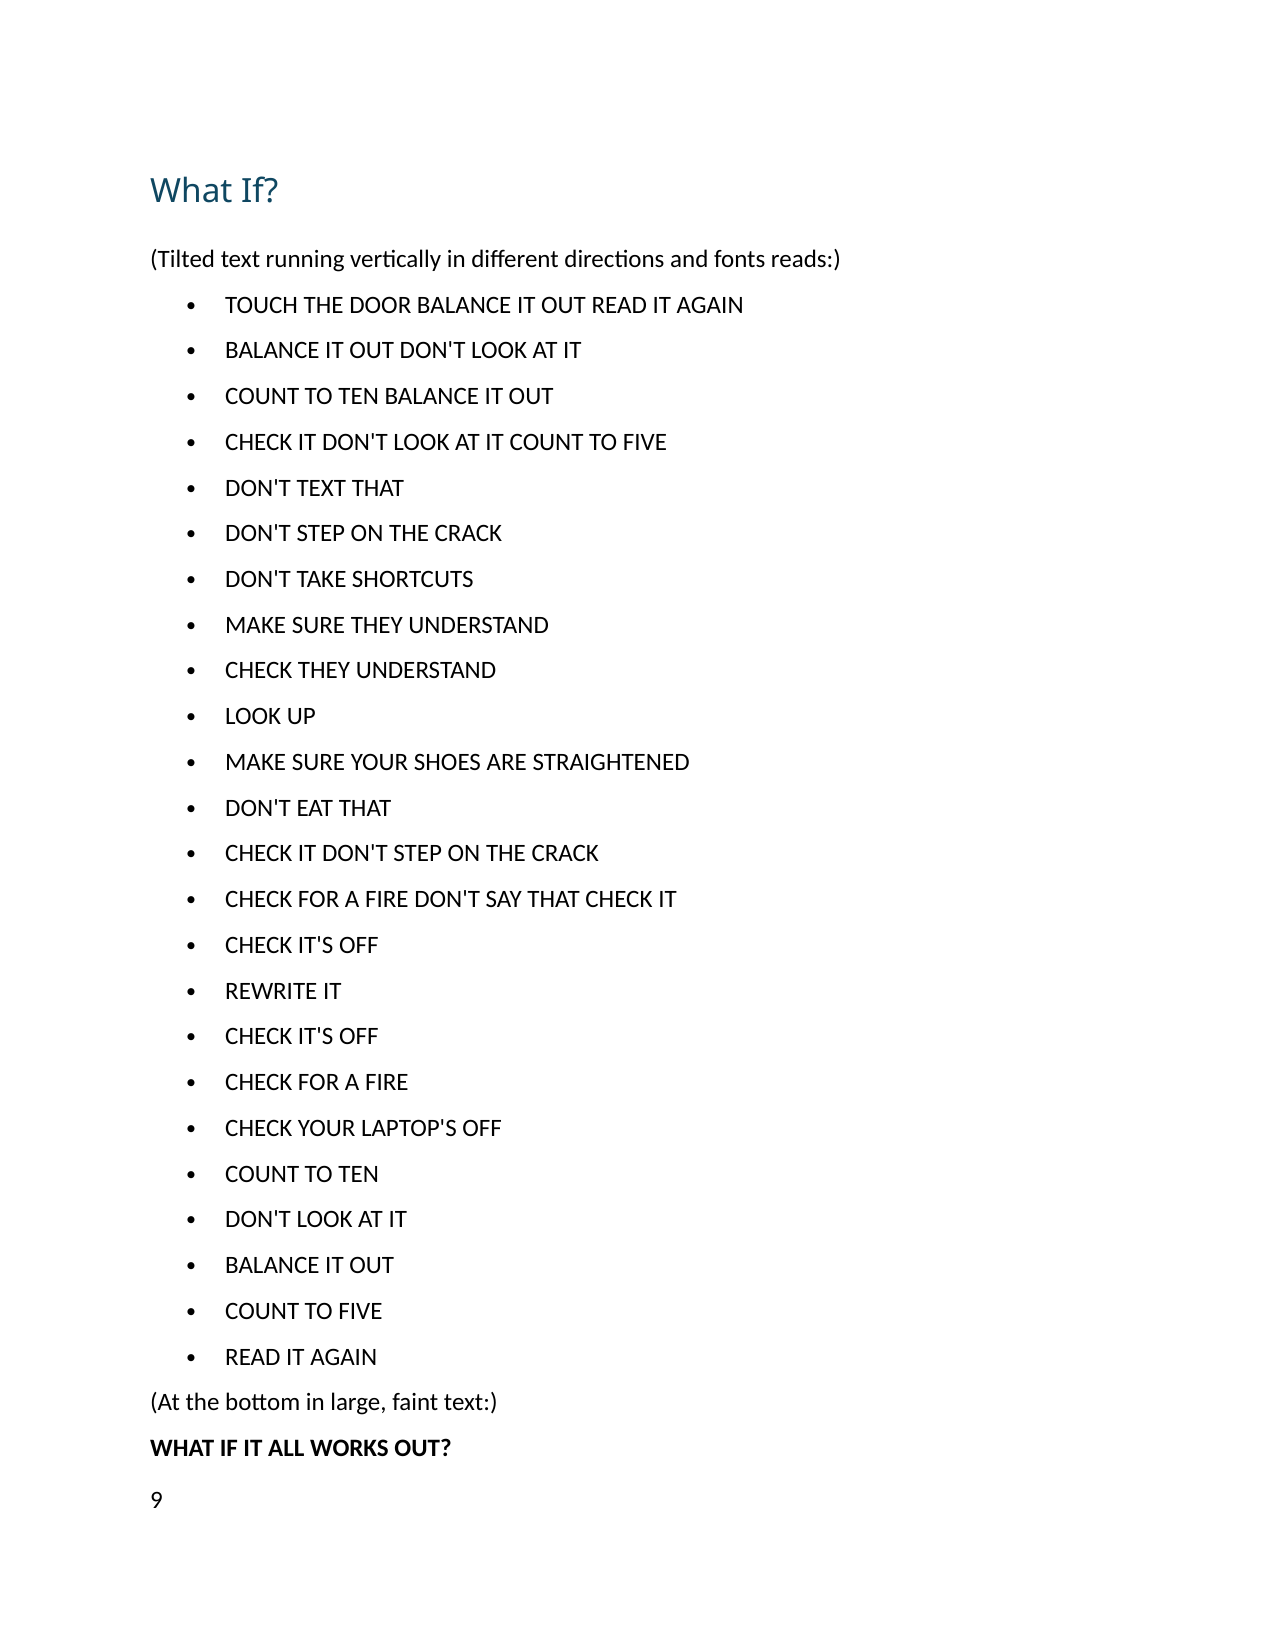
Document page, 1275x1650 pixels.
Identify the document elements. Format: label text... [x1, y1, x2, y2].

list LOOK UP [187, 700, 1125, 731]
list COUNT TO FIVE [187, 1295, 1125, 1325]
list DON'T EAT THAT [187, 792, 1125, 822]
list DON'T TAKE SHORTCUTS [187, 563, 1125, 594]
list CHECK IT DON'T STEP ON THE CRACK [187, 838, 1125, 868]
list CHECK FOR A FIRE [187, 1066, 1125, 1097]
text (Tilted text running vertically in different directions and fonts reads:) [150, 243, 1125, 274]
list MAKE SURE THEY UNDERSTAND [187, 609, 1125, 639]
list CHECK THEY UNDERSTAND [187, 655, 1125, 685]
list DON'T LOOK AT IT [187, 1203, 1125, 1234]
text (At the bottom in large, faint text:) WHAT IF IT ALL WORKS OUT? [150, 1386, 1125, 1463]
list CHECK IT'S OFF [187, 1021, 1125, 1051]
subtitle What If? [150, 167, 1125, 212]
list CHECK IT DON'T LOOK AT IT COUNT TO FIVE [187, 426, 1125, 457]
list DON'T TEXT THAT [187, 472, 1125, 502]
list BALANCE IT OUT DON'T LOOK AT IT [187, 334, 1125, 365]
list BALANCE IT OUT [187, 1249, 1125, 1280]
list COUNT TO TEN [187, 1158, 1125, 1188]
list COUNT TO TEN BALANCE IT OUT [187, 380, 1125, 411]
list MAKE SURE YOUR SHOES ARE STRAIGHTENED [187, 746, 1125, 777]
list CHECK YOUR LAPTOP'S OFF [187, 1112, 1125, 1142]
list TOUCH THE DOOR BALANCE IT OUT READ IT AGAIN [187, 289, 1125, 319]
list CHECK IT'S OFF [187, 929, 1125, 959]
list CHECK FOR A FIRE DON'T SAY THAT CHECK IT [187, 883, 1125, 914]
list READ IT AGAIN [187, 1341, 1125, 1371]
list REWRITE IT [187, 975, 1125, 1005]
list DON'T STEP ON THE CRACK [187, 517, 1125, 548]
